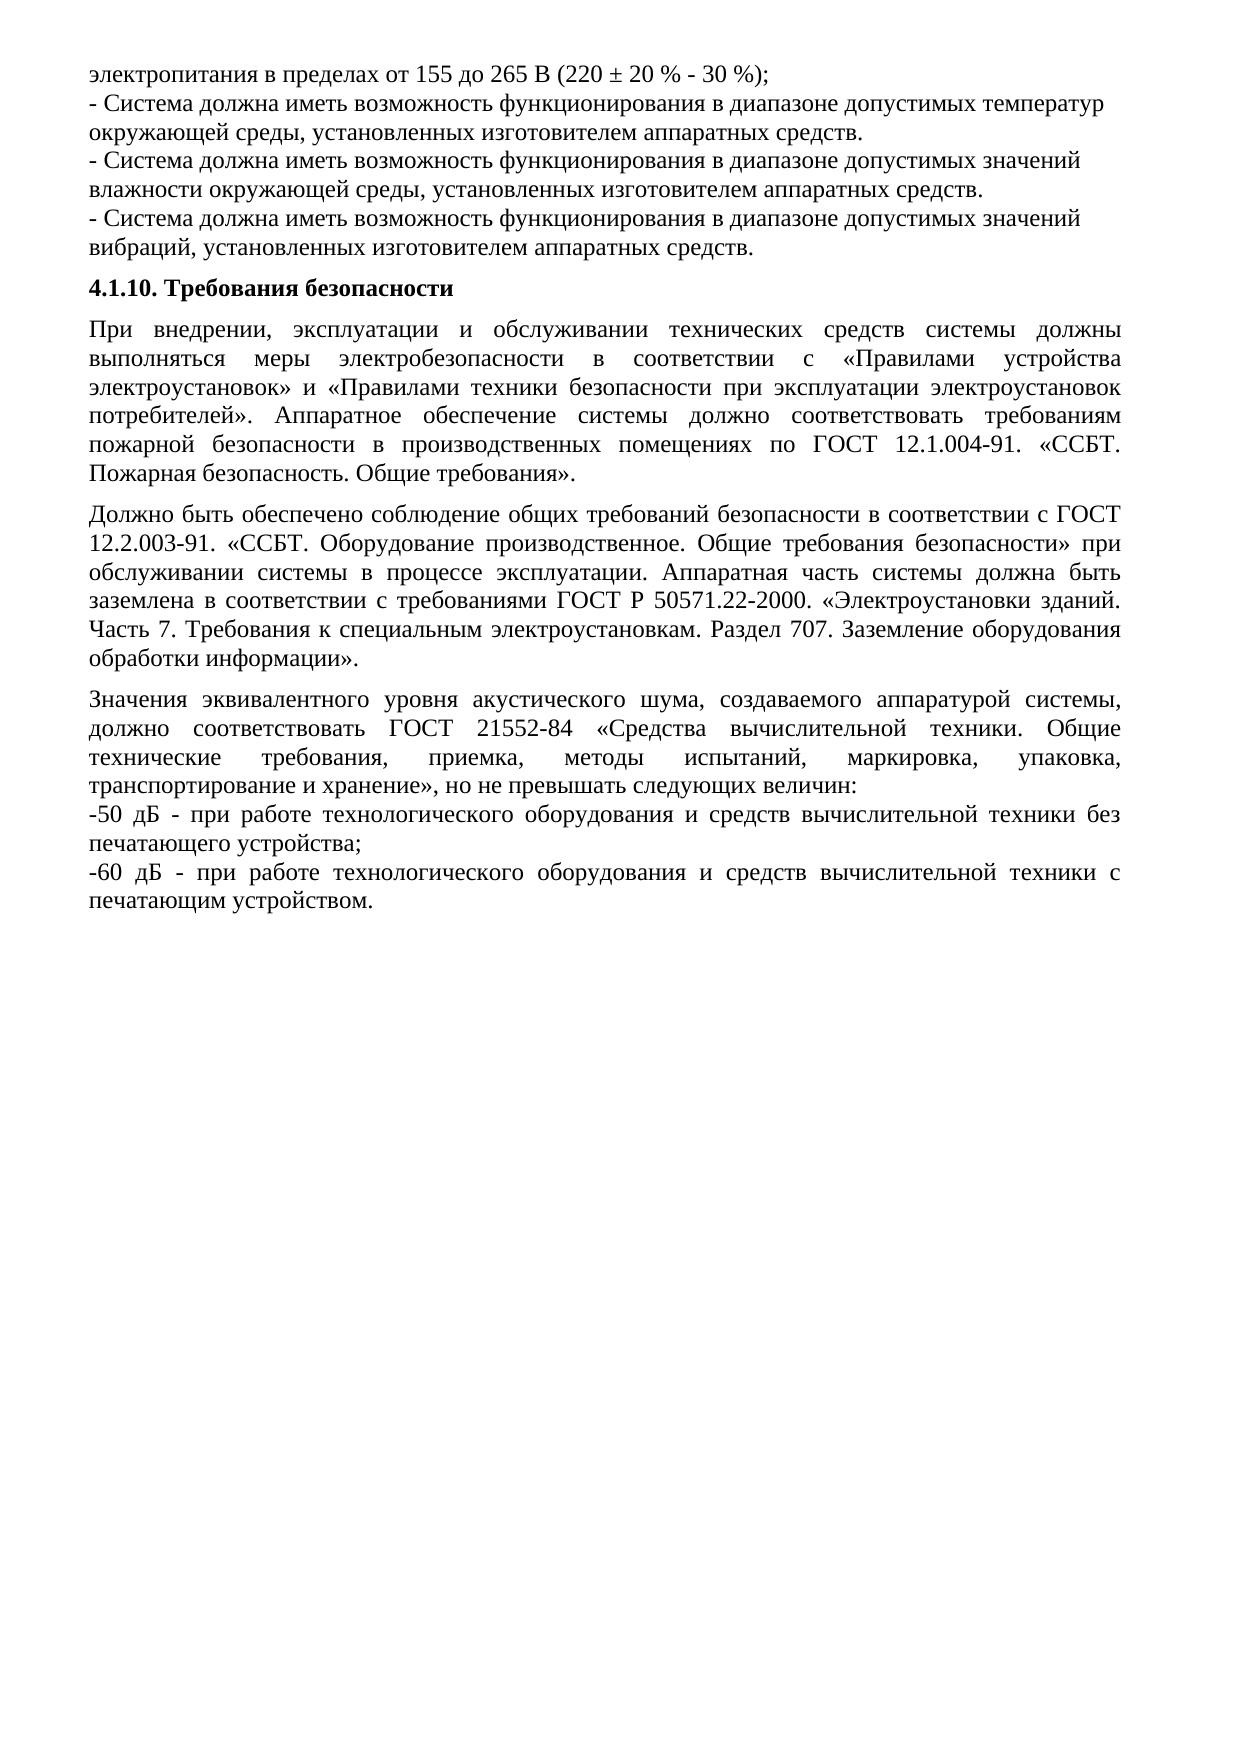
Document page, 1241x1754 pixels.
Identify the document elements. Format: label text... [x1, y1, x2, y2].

text -60 дБ - при работе технологического оборудования и средств вычислительной техники с печатающим устройством. [89, 857, 1122, 914]
text При внедрении, эксплуатации и обслуживании технических средств системы должны выполняться меры электробезопасности в соответствии с «Правилами устройства электроустановок» и «Правилами техники безопасности при эксплуатации электроустановок потребителей». Аппаратное обеспечение системы должно соответствовать требованиям пожарной безопасности в производственных помещениях по ГОСТ 12.1.004-91. «ССБТ. Пожарная безопасность. Общие требования». [89, 314, 1122, 487]
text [89, 59, 1122, 260]
text -50 дБ - при работе технологического оборудования и средств вычислительной техники без печатающего устройства; [89, 799, 1122, 857]
text Значения эквивалентного уровня акустического шума, создаваемого аппаратурой системы, должно соответствовать ГОСТ 21552-84 «Средства вычислительной техники. Общие технические требования, приемка, методы испытаний, маркировка, упаковка, транспортирование и хранение», но не превышать следующих величин: [89, 684, 1122, 799]
text 4.1.10. Требования безопасности [89, 273, 1122, 302]
text Должно быть обеспечено соблюдение общих требований безопасности в соответствии с ГОСТ 12.2.003-91. «ССБТ. Оборудование производственное. Общие требования безопасности» при обслуживании системы в процессе эксплуатации. Аппаратная часть системы должна быть заземлена в соответствии с требованиями ГОСТ Р 50571.22-2000. «Электроустановки зданий. Часть 7. Требования к специальным электроустановкам. Раздел 707. Заземление оборудования обработки информации». [89, 499, 1122, 672]
